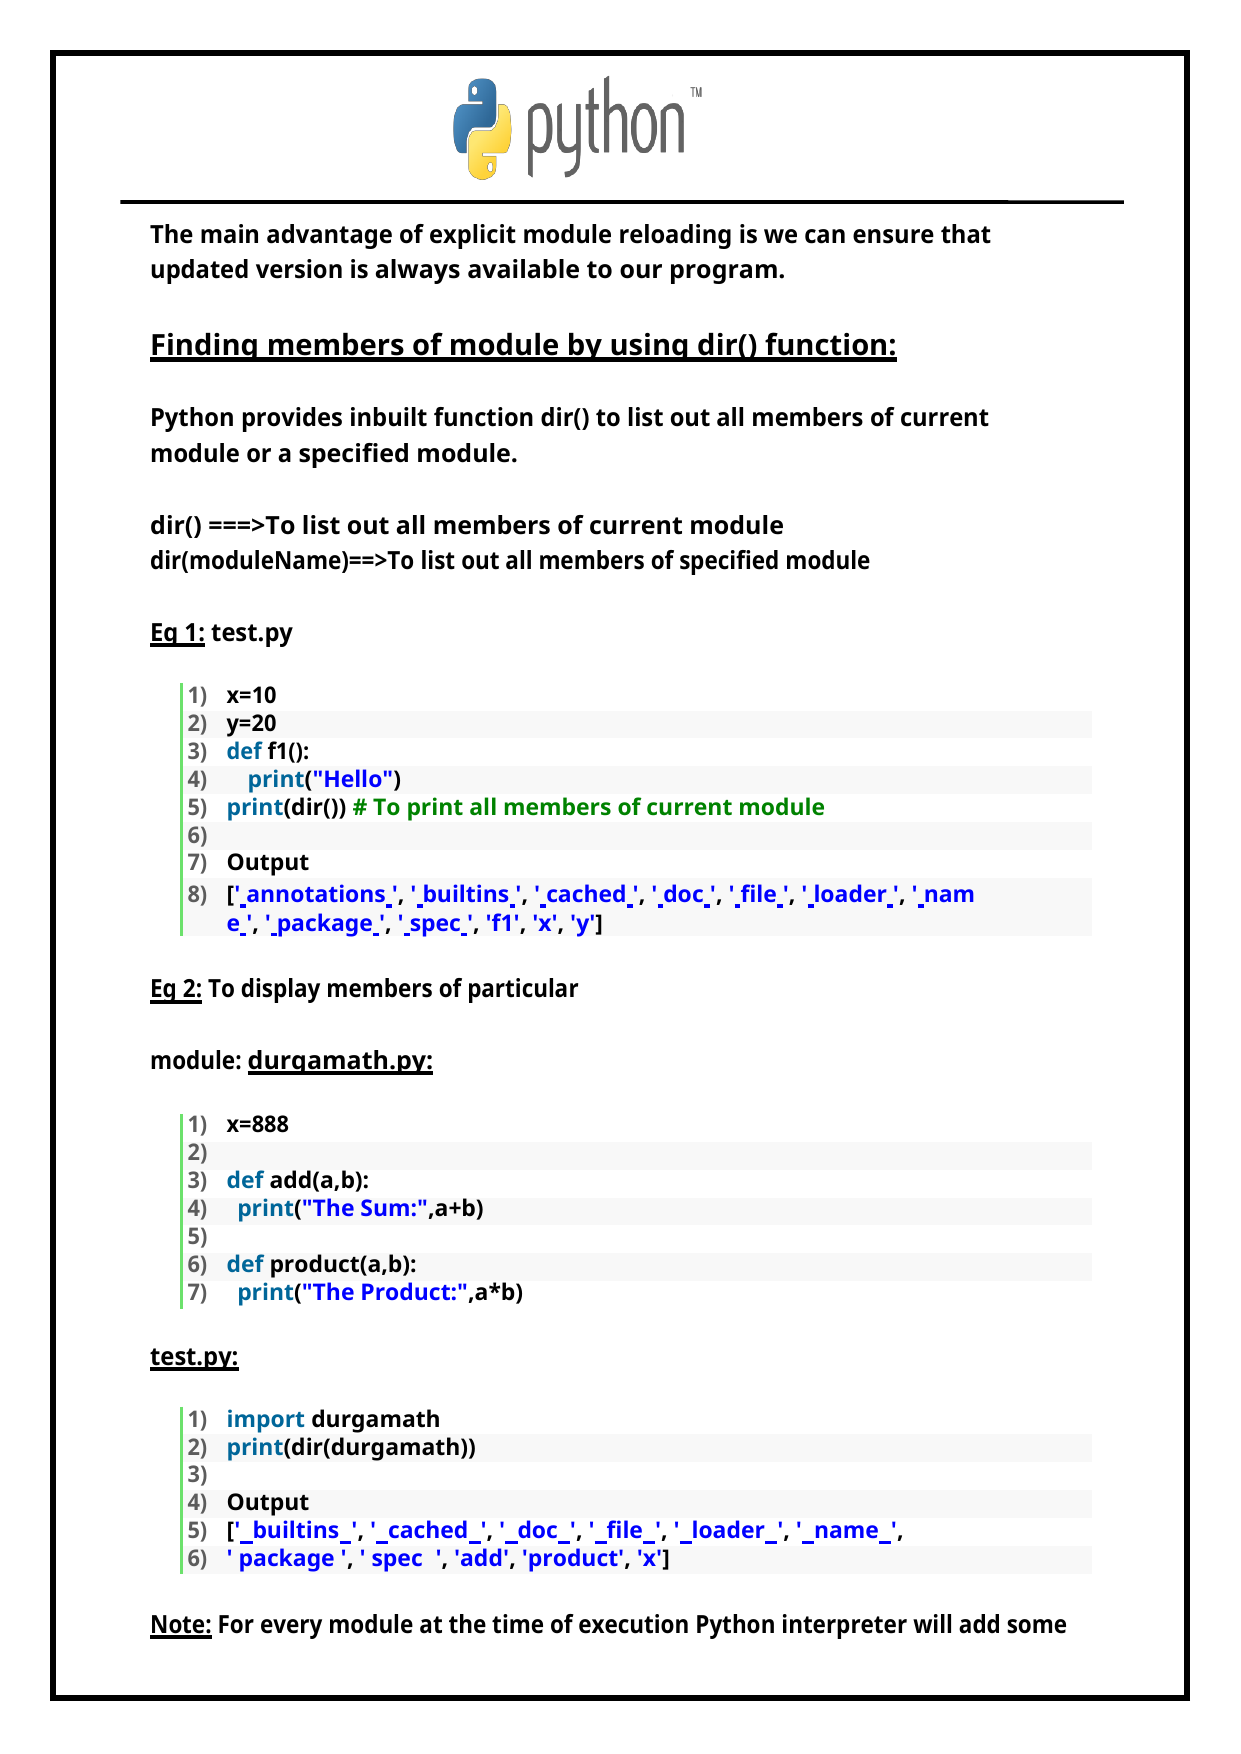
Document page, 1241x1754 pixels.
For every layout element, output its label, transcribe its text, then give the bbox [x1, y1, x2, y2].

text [150, 1607, 1109, 1641]
text Eg 1: test.py [150, 614, 1109, 649]
table_cell 5) [183, 1518, 214, 1546]
table_header x=888 [214, 1114, 1092, 1142]
table_cell 7) [183, 850, 214, 878]
table_header x=10 [214, 683, 1092, 711]
table_cell 2) [183, 1434, 214, 1462]
table_cell [' builtins ', ' cached ', ' doc ', ' file ', ' loader ', ' name ', [214, 1518, 1092, 1546]
text Eg 2: To display members of particular module: durgamath.py: [150, 971, 650, 1077]
table_cell def add(a,b): [214, 1170, 1092, 1198]
table_cell def product(a,b): [214, 1253, 1092, 1281]
table_cell 6) [183, 1546, 214, 1574]
table_cell 3) [183, 1462, 1092, 1490]
table_cell 2) [183, 711, 214, 738]
table_cell 7) [183, 1281, 214, 1309]
table_cell y=20 [214, 711, 1092, 738]
table_cell print("The Sum:",a+b) [214, 1198, 1092, 1225]
table_cell 8) [183, 878, 214, 936]
subtitle Finding members of module by using dir() function: [150, 324, 1109, 363]
table_cell 3) [183, 1170, 214, 1198]
table_cell print("The Product:",a*b) [214, 1281, 1092, 1309]
table_header import durgamath [214, 1407, 1092, 1434]
table_cell print(dir()) # To print all members of current module [214, 794, 1092, 822]
table_cell 5) [183, 1225, 1092, 1253]
table_cell Output [214, 1490, 1092, 1518]
table_cell 2) [183, 1142, 1092, 1170]
text dir() ===>To list out all members of current module dir(moduleName)==>To list out all members of specified module [150, 507, 995, 577]
table_cell 3) [183, 739, 214, 766]
picture [450, 72, 703, 184]
table_cell 4) [183, 766, 214, 794]
table_cell 6) [183, 822, 1092, 850]
table_cell def f1(): [214, 739, 1092, 766]
table_cell ' package ', ' spec ', 'add', 'product', 'x'] [214, 1546, 1092, 1574]
table_cell 4) [183, 1490, 214, 1518]
table_header 1) [183, 1407, 214, 1434]
text test.py: [150, 1338, 1109, 1372]
table_header 1) [183, 1114, 214, 1142]
text Python provides inbuilt function dir() to list out all members of current module or a specified module. [150, 400, 1014, 470]
table_cell Output [214, 850, 1092, 878]
table_header 1) [183, 683, 214, 711]
text The main advantage of explicit module reloading is we can ensure that updated version is always available to our program. [150, 216, 1079, 286]
table_cell 4) [183, 1198, 214, 1225]
table_cell print("Hello") [214, 766, 1092, 794]
table_cell [' annotations ', ' builtins ', ' cached ', ' doc ', ' file ', ' loader ', ' nam e ', ' package ', ' spec ', 'f1', 'x', 'y'] [214, 878, 1092, 936]
table_cell 5) [183, 794, 214, 822]
table_cell 6) [183, 1253, 214, 1281]
table_cell print(dir(durgamath)) [214, 1434, 1092, 1462]
